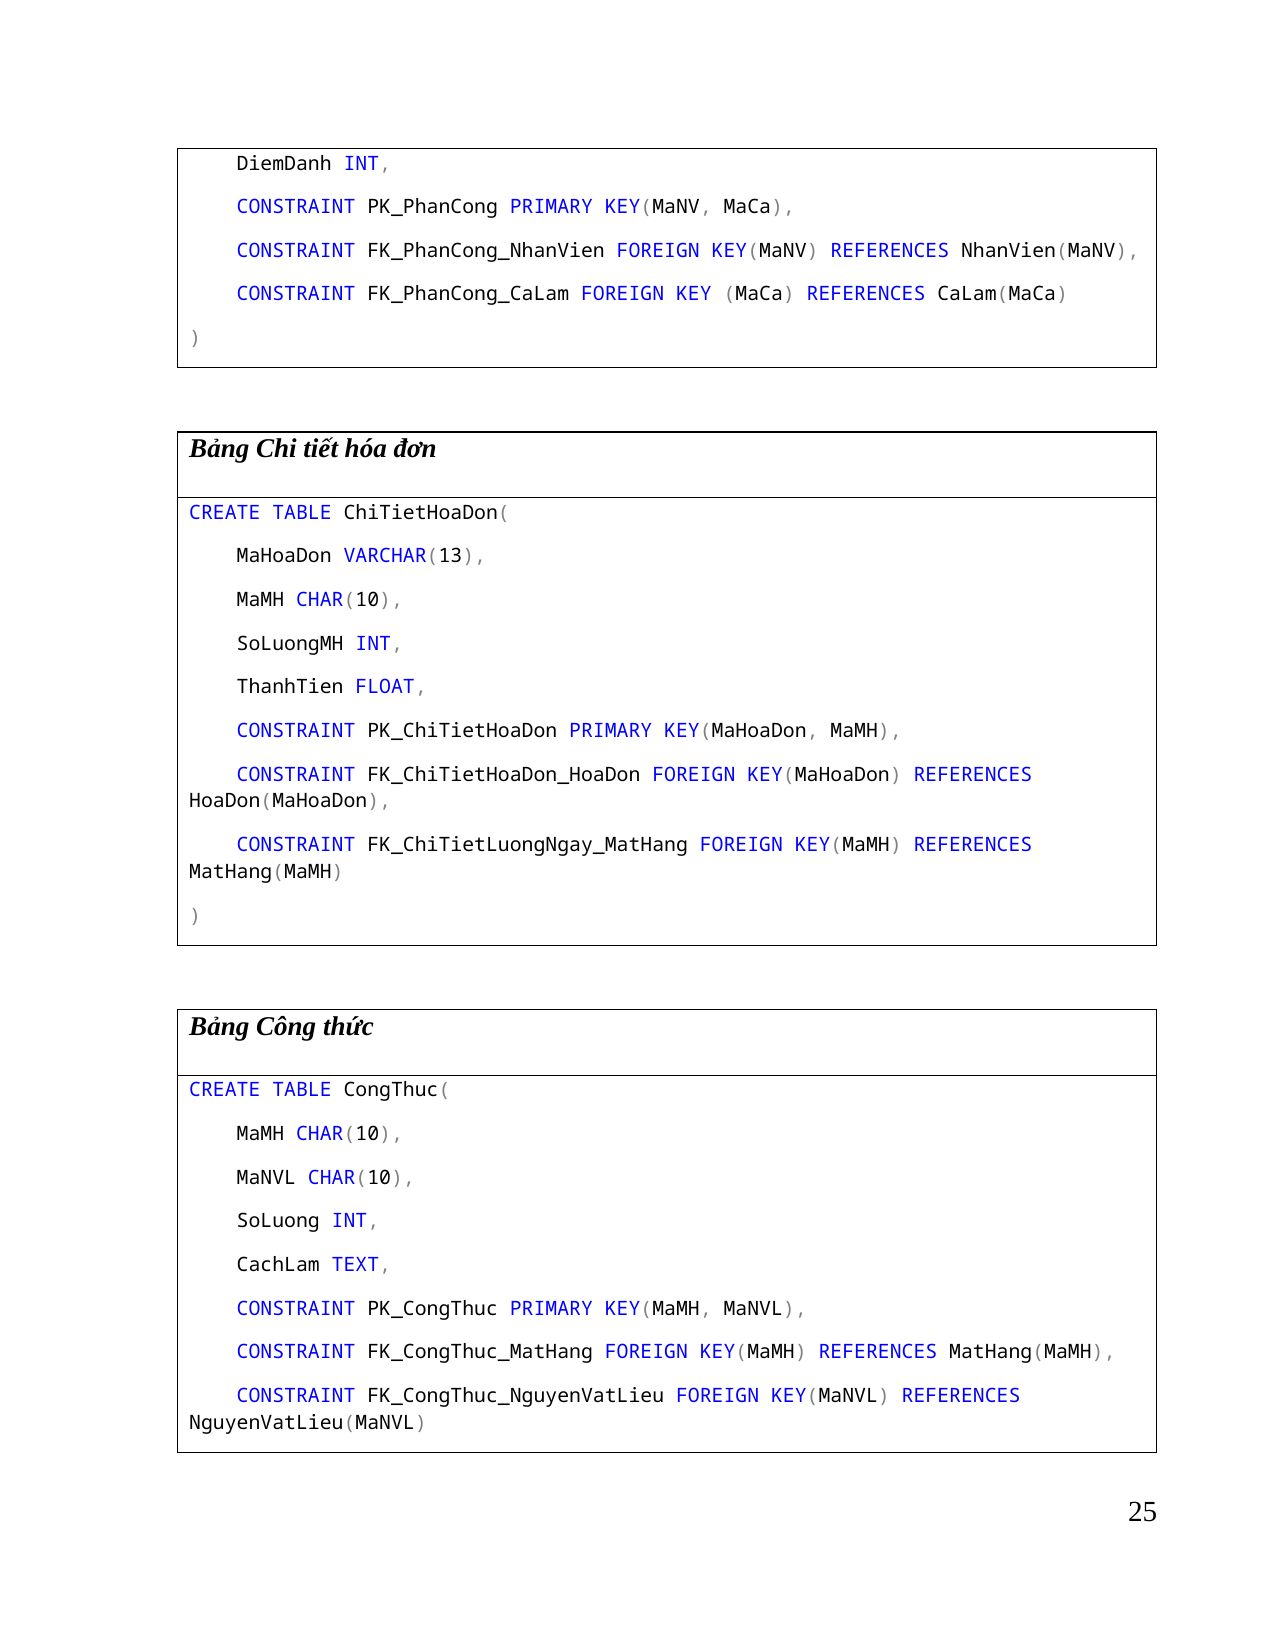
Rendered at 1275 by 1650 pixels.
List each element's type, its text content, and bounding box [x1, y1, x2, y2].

table_header Bảng Công thức [178, 1010, 1156, 1074]
table_header Bảng Chi tiết hóa đơn [178, 433, 1156, 497]
table_cell CREATE TABLE ChiTietHoaDon( MaHoaDon VARCHAR(13), MaMH CHAR(10), SoLuongMH INT, ThanhTien FLOAT, CONSTRAINT PK_ChiTietHoaDon PRIMARY KEY(MaHoaDon, MaMH), CONSTRAINT FK_ChiTietHoaDon_HoaDon FOREIGN KEY(MaHoaDon) REFERENCES HoaDon(MaHoaDon), CONSTRAINT FK_ChiTietLuongNgay_MatHang FOREIGN KEY(MaMH) REFERENCES MatHang(MaMH) ) [178, 498, 1156, 945]
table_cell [178, 1076, 1156, 1452]
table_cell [178, 149, 1156, 367]
